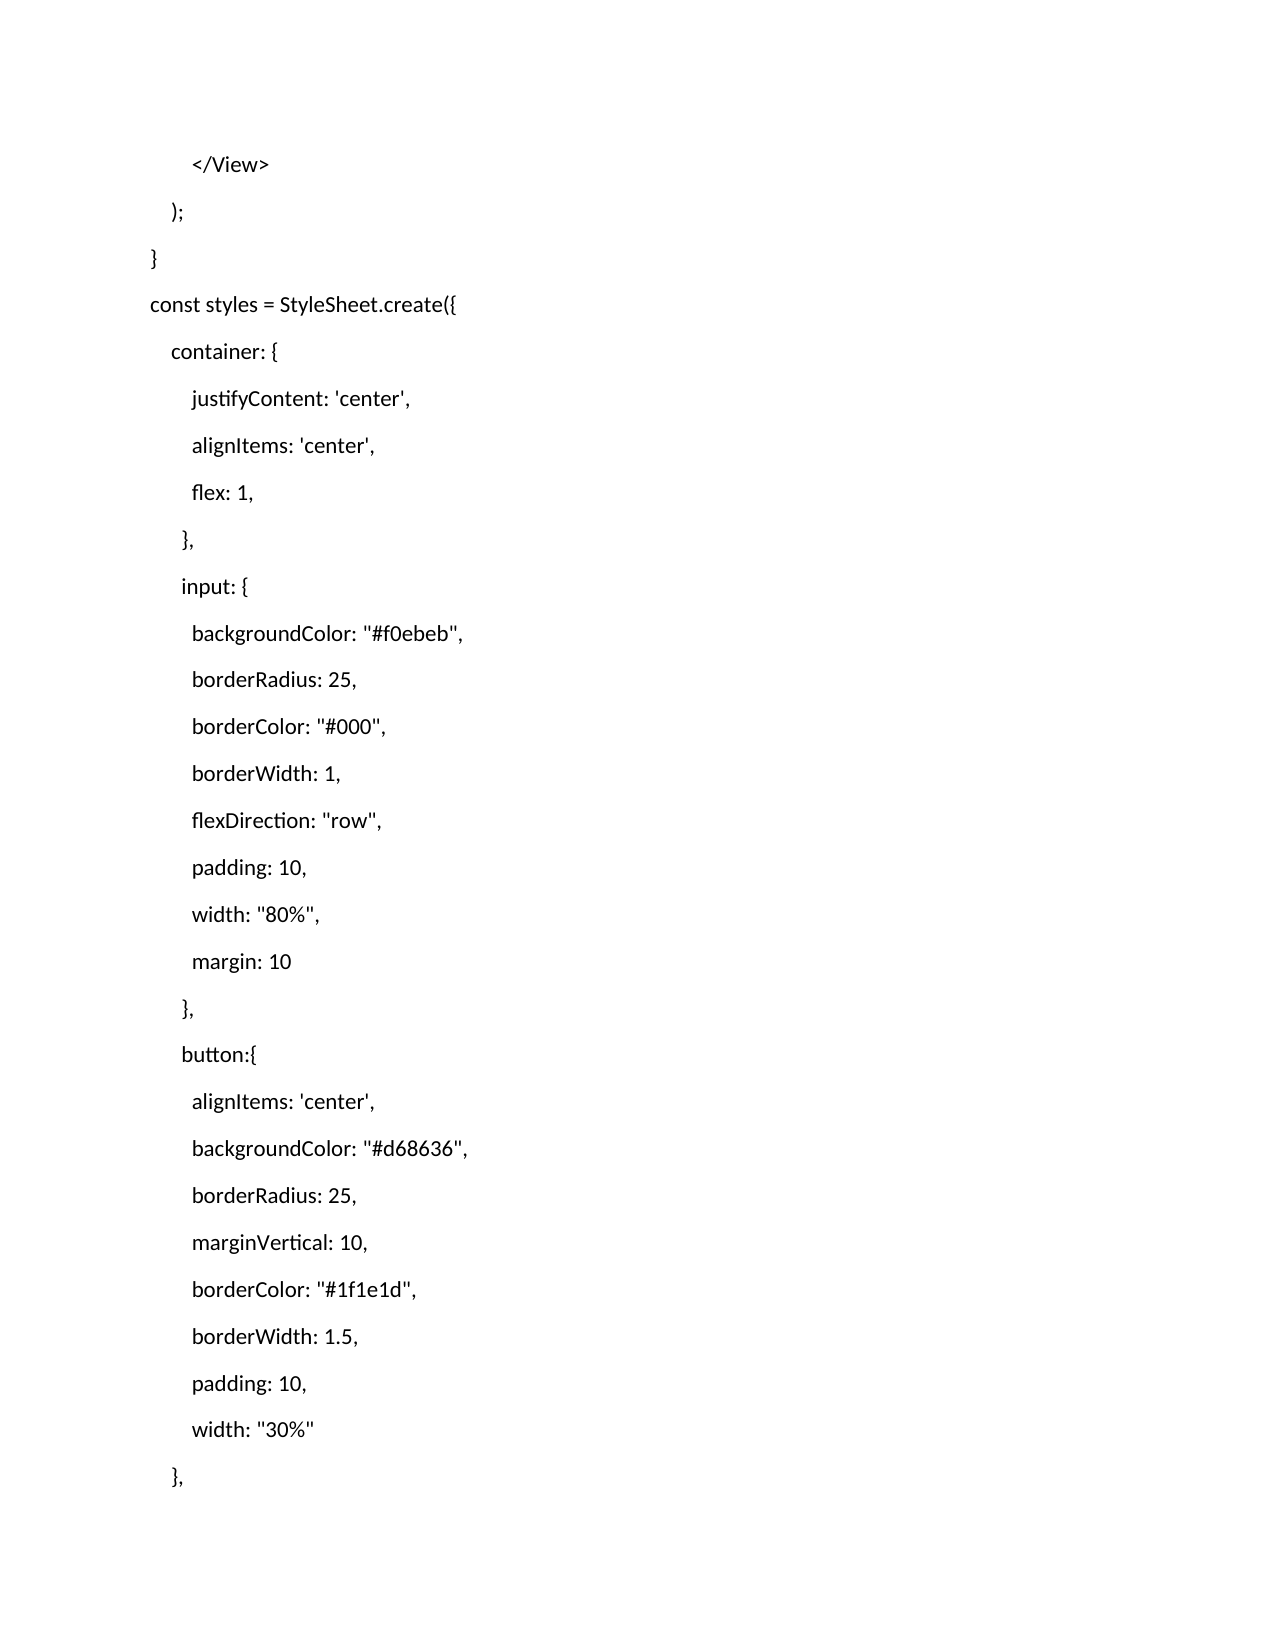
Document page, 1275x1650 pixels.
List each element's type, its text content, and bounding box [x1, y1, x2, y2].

text justifyContent: 'center', [150, 384, 1125, 412]
text </View> [150, 150, 1125, 178]
text }, [150, 525, 1125, 553]
text }, [150, 994, 1125, 1022]
text const styles = StyleSheet.create({ [150, 291, 1125, 319]
text margin: 10 [150, 947, 1125, 975]
text width: "30%" [150, 1416, 1125, 1444]
text borderWidth: 1, [150, 759, 1125, 787]
text marginVertical: 10, [150, 1228, 1125, 1256]
text borderWidth: 1.5, [150, 1322, 1125, 1350]
text borderColor: "#1f1e1d", [150, 1275, 1125, 1303]
text alignItems: 'center', [150, 1087, 1125, 1116]
text flex: 1, [150, 478, 1125, 506]
text input: { [150, 572, 1125, 600]
text borderColor: "#000", [150, 712, 1125, 741]
text backgroundColor: "#f0ebeb", [150, 619, 1125, 647]
text ); [150, 197, 1125, 225]
text }, [150, 1462, 1125, 1491]
text borderRadius: 25, [150, 1181, 1125, 1209]
text backgroundColor: "#d68636", [150, 1134, 1125, 1162]
text borderRadius: 25, [150, 666, 1125, 694]
text container: { [150, 337, 1125, 366]
text width: "80%", [150, 900, 1125, 928]
text alignItems: 'center', [150, 431, 1125, 459]
text padding: 10, [150, 1369, 1125, 1397]
text button:{ [150, 1041, 1125, 1069]
text padding: 10, [150, 853, 1125, 881]
text } [150, 244, 1125, 272]
text flexDirection: "row", [150, 806, 1125, 834]
